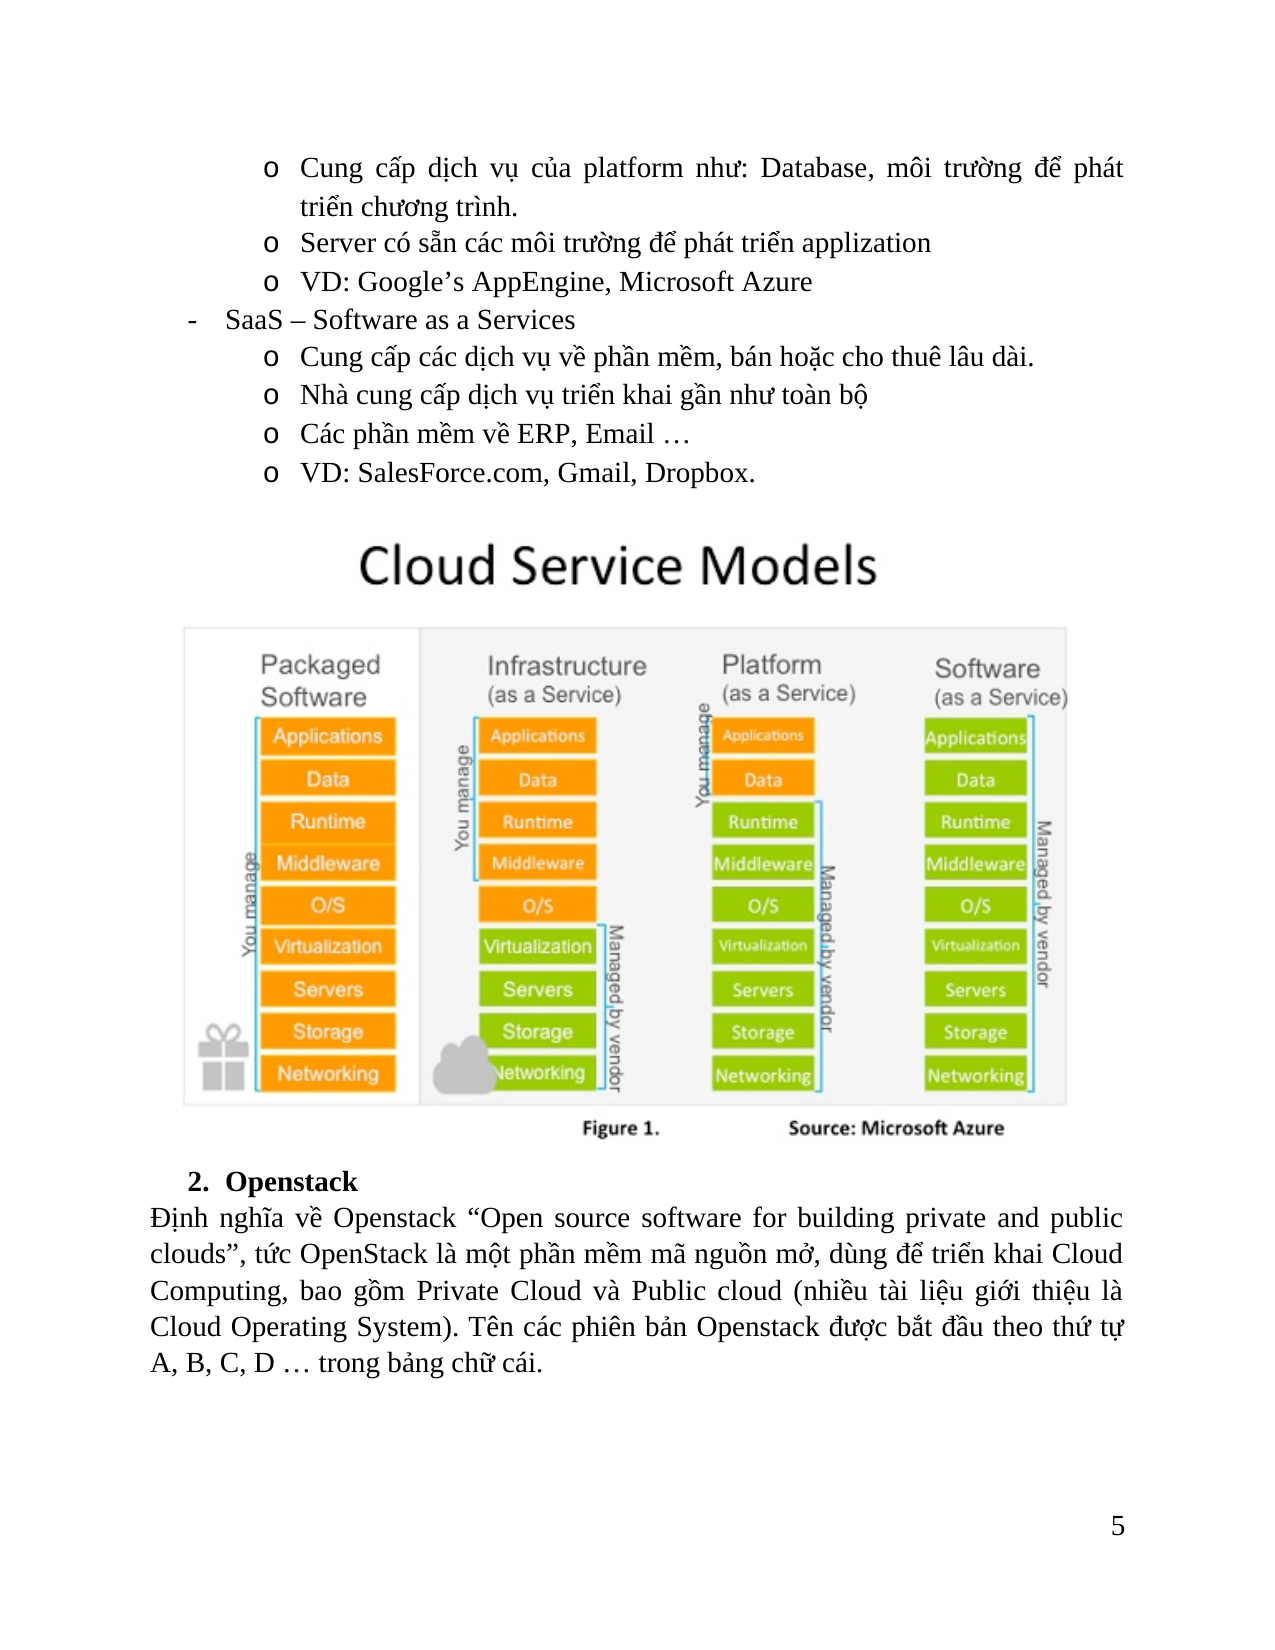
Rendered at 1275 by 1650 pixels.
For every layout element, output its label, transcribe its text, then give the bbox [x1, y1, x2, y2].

text Định nghĩa về Openstack “Open source software for building private and public clouds”, tức OpenStack là một phần mềm mã nguồn mở, dùng để triển khai Cloud Computing, bao gồm Private Cloud và Public cloud (nhiều tài liệu giới thiệu là Cloud Operating System). Tên các phiên bản Openstack được bắt đầu theo thứ tự A, B, C, D … trong bảng chữ cái. [150, 1201, 1125, 1379]
list Cung cấp các dịch vụ về phần mềm, bán hoặc cho thuê lâu dài. [262, 339, 1125, 375]
list Server có sẵn các môi trường để phát triển applization [262, 225, 1125, 261]
subtitle Openstack [187, 1164, 1125, 1198]
list Nhà cung cấp dịch vụ triển khai gần như toàn bộ [262, 377, 1125, 413]
list Các phần mềm về ERP, Email … [262, 416, 1125, 452]
list SaaS – Software as a Services [187, 302, 1125, 336]
list Cung cấp dịch vụ của platform như: Database, môi trường để phát triển chương trình. [262, 150, 1125, 222]
picture [182, 510, 1093, 1146]
list VD: SalesForce.com, Gmail, Dropbox. [262, 455, 1125, 491]
list VD: Google’s AppEngine, Microsoft Azure [262, 264, 1125, 300]
